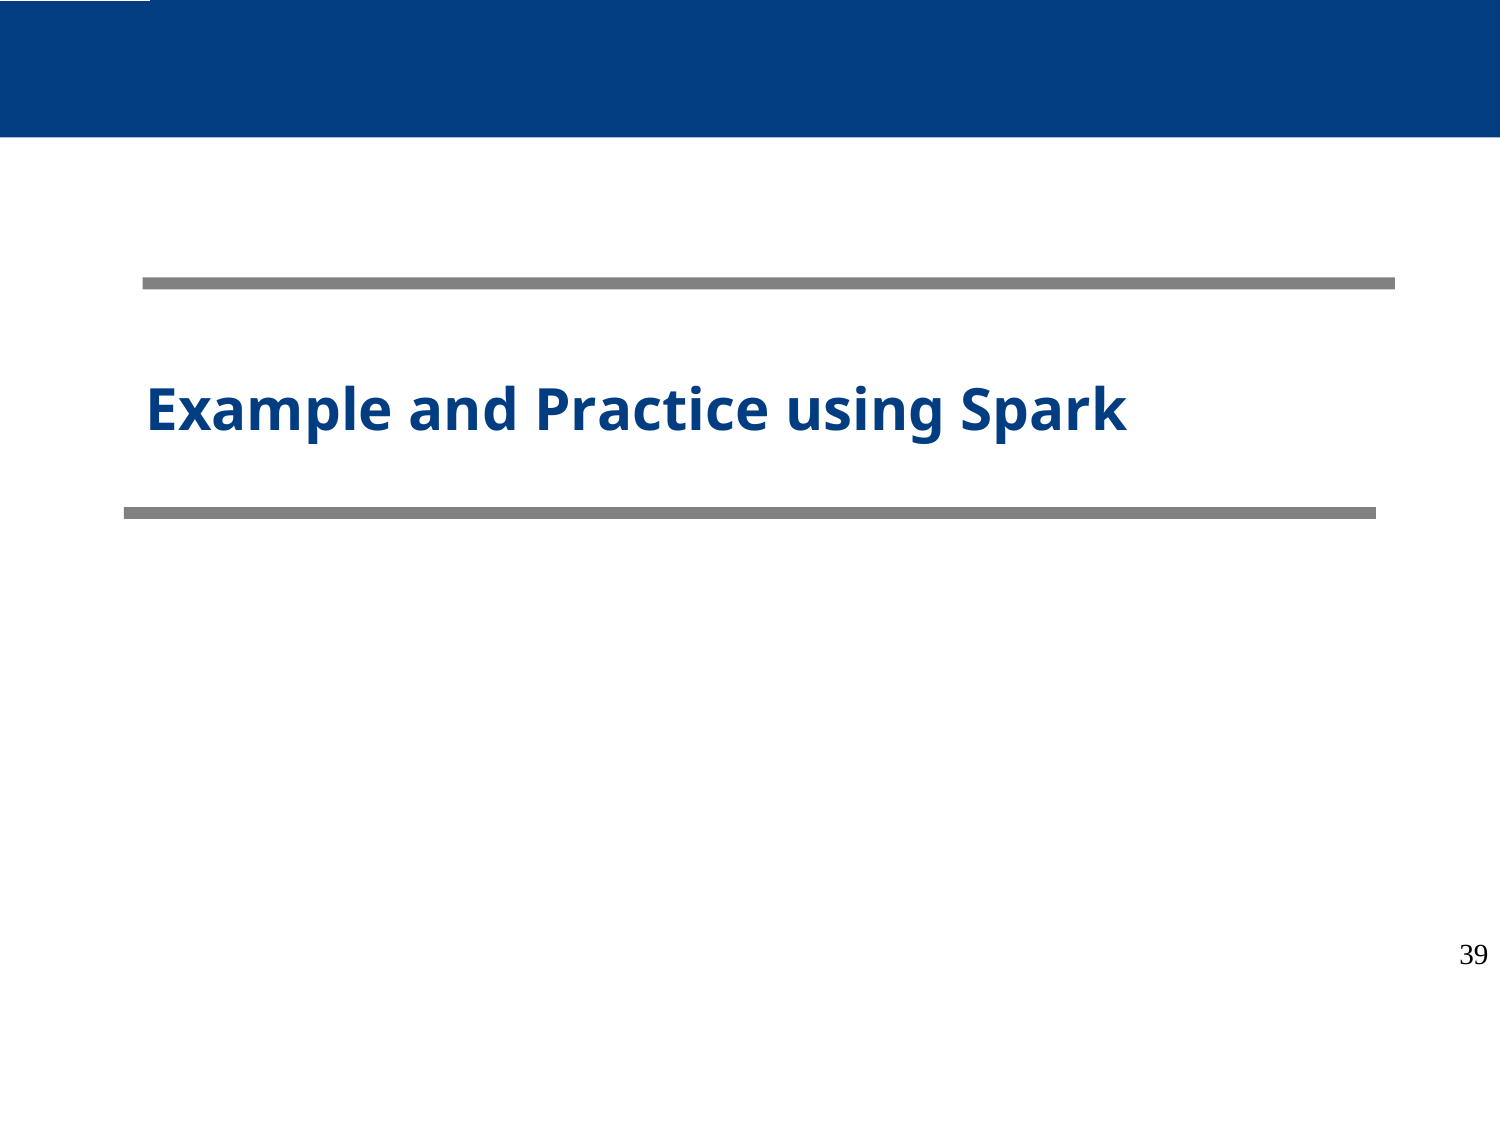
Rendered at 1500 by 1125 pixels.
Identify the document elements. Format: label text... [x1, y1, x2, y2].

subtitle Example and Practice using Spark [145, 349, 1500, 451]
text 39 [0, 937, 1488, 971]
